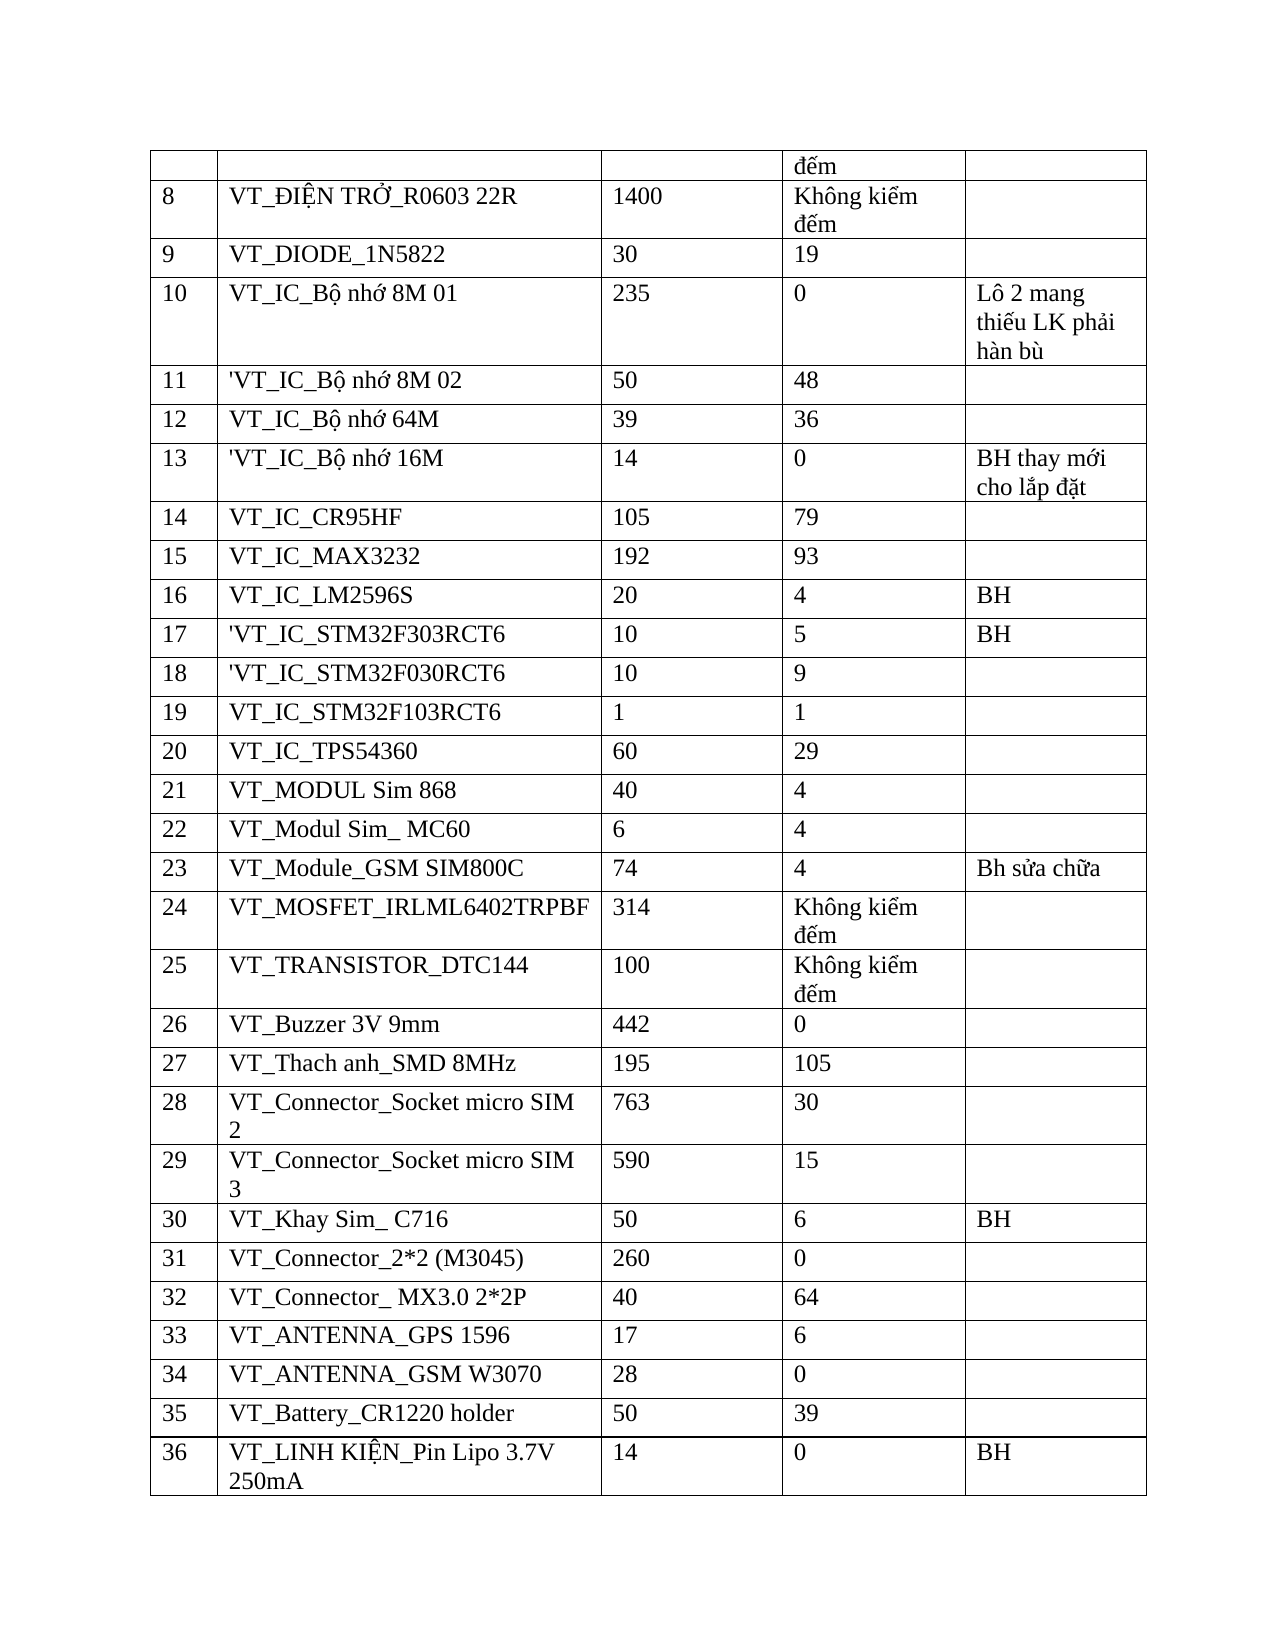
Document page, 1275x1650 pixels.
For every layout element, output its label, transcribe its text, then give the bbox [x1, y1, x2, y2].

table_cell [966, 892, 1146, 949]
table_cell 14 [602, 444, 782, 501]
table_cell VT_Module_GSM SIM800C [218, 853, 601, 891]
table_cell 40 [602, 775, 782, 813]
table_cell 1400 [602, 181, 782, 238]
table_cell [966, 1282, 1146, 1319]
table_cell 9 [783, 658, 965, 696]
table_cell 17 [151, 619, 217, 657]
table_cell 15 [151, 541, 217, 579]
table_cell VT_IC_Bộ nhớ 64M [218, 405, 601, 442]
table_cell 11 [151, 366, 217, 403]
table_cell [966, 151, 1146, 180]
table_cell 100 [602, 950, 782, 1008]
table_cell 93 [783, 541, 965, 579]
table_cell Bh sửa chữa [966, 853, 1146, 891]
table_cell BH [966, 1204, 1146, 1242]
table_cell 30 [151, 1204, 217, 1242]
table_cell BH thay mới cho lắp đặt [966, 444, 1146, 501]
table_cell [966, 502, 1146, 540]
table_cell VT_IC_MAX3232 [218, 541, 601, 579]
table_cell 74 [602, 853, 782, 891]
table_cell [966, 658, 1146, 696]
table_cell 'VT_IC_STM32F030RCT6 [218, 658, 601, 696]
table_cell VT_Battery_CR1220 holder [218, 1399, 601, 1436]
table_cell [966, 950, 1146, 1008]
table_cell VT_IC_STM32F103RCT6 [218, 697, 601, 735]
table_cell [966, 181, 1146, 238]
table_cell VT_DIODE_1N5822 [218, 239, 601, 277]
table_cell 20 [602, 580, 782, 618]
table_cell VT_Connector_Socket micro SIM 2 [218, 1087, 601, 1144]
table_cell [966, 1360, 1146, 1397]
table_cell 31 [151, 1243, 217, 1281]
table_cell 8 [151, 181, 217, 238]
table_cell 36 [783, 405, 965, 442]
table_cell [966, 1399, 1146, 1436]
table_cell 24 [151, 892, 217, 949]
table_cell [966, 1321, 1146, 1358]
table_cell 4 [783, 853, 965, 891]
table_cell 20 [151, 736, 217, 774]
table_cell 0 [783, 1438, 965, 1495]
table_cell VT_IC_CR95HF [218, 502, 601, 540]
table_cell VT_ĐIỆN TRỞ_R0603 22R [218, 181, 601, 238]
table_cell 50 [602, 1399, 782, 1436]
table_cell 590 [602, 1145, 782, 1203]
table_cell [966, 736, 1146, 774]
table_cell 195 [602, 1048, 782, 1086]
table_cell 0 [783, 278, 965, 364]
table_cell 5 [783, 619, 965, 657]
table_cell [966, 541, 1146, 579]
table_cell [218, 151, 601, 180]
table_cell 0 [783, 444, 965, 501]
table_cell 6 [602, 814, 782, 852]
table_cell VT_ANTENNA_GPS 1596 [218, 1321, 601, 1358]
table_cell 4 [783, 814, 965, 852]
table_cell 27 [151, 1048, 217, 1086]
table_cell 12 [151, 405, 217, 442]
table_cell 34 [151, 1360, 217, 1397]
table_cell [966, 239, 1146, 277]
table_cell 105 [783, 1048, 965, 1086]
table_cell 235 [602, 278, 782, 364]
table_cell Không kiểm đếm [783, 181, 965, 238]
table_cell VT_MODUL Sim 868 [218, 775, 601, 813]
table_cell 0 [783, 1360, 965, 1397]
table_cell 105 [602, 502, 782, 540]
table_cell [966, 1087, 1146, 1144]
table_cell VT_LINH KIỆN_Pin Lipo 3.7V 250mA [218, 1438, 601, 1495]
table_cell 10 [602, 619, 782, 657]
table_cell 0 [783, 1009, 965, 1047]
table_cell 763 [602, 1087, 782, 1144]
table_cell 314 [602, 892, 782, 949]
table_cell VT_TRANSISTOR_DTC144 [218, 950, 601, 1008]
table_cell 25 [151, 950, 217, 1008]
table_cell 16 [151, 580, 217, 618]
table_cell 1 [602, 697, 782, 735]
table_cell VT_Connector_ MX3.0 2*2P [218, 1282, 601, 1319]
table_cell VT_Thach anh_SMD 8MHz [218, 1048, 601, 1086]
table_cell 60 [602, 736, 782, 774]
table_cell VT_IC_Bộ nhớ 8M 01 [218, 278, 601, 364]
table_cell 32 [151, 1282, 217, 1319]
table_cell BH [966, 1438, 1146, 1495]
table_cell 19 [151, 697, 217, 735]
table_cell 0 [783, 1243, 965, 1281]
table_cell Lô 2 mang thiếu LK phải hàn bù [966, 278, 1146, 364]
table_cell 30 [602, 239, 782, 277]
table_cell 'VT_IC_STM32F303RCT6 [218, 619, 601, 657]
table_cell Không kiểm đếm [783, 950, 965, 1008]
table_cell 4 [783, 775, 965, 813]
table_cell [966, 1243, 1146, 1281]
table_cell [966, 697, 1146, 735]
table_cell VT_MOSFET_IRLML6402TRPBF [218, 892, 601, 949]
table_cell VT_Modul Sim_ MC60 [218, 814, 601, 852]
table_cell 9 [151, 239, 217, 277]
table_cell 18 [151, 658, 217, 696]
table_cell 26 [151, 1009, 217, 1047]
table_cell 14 [602, 1438, 782, 1495]
table_cell 79 [783, 502, 965, 540]
table_cell 29 [151, 1145, 217, 1203]
table_cell 23 [151, 853, 217, 891]
table_cell BH [966, 619, 1146, 657]
table_cell Không kiểm đếm [783, 892, 965, 949]
table_cell 260 [602, 1243, 782, 1281]
table_cell 50 [602, 366, 782, 403]
table_cell 10 [602, 658, 782, 696]
table_cell 21 [151, 775, 217, 813]
table_cell 28 [151, 1087, 217, 1144]
table_cell 513 [602, 151, 782, 180]
table_cell VT_ANTENNA_GSM W3070 [218, 1360, 601, 1397]
table_cell VT_Khay Sim_ C716 [218, 1204, 601, 1242]
table_cell 19 [783, 239, 965, 277]
table_cell 7 [151, 151, 217, 180]
table_cell 6 [783, 1321, 965, 1358]
table_cell 30 [783, 1087, 965, 1144]
table_cell 39 [602, 405, 782, 442]
table_cell 15 [783, 1145, 965, 1203]
table_cell 10 [151, 278, 217, 364]
table_cell 35 [151, 1399, 217, 1436]
table_cell VT_Connector_2*2 (M3045) [218, 1243, 601, 1281]
table_cell VT_IC_TPS54360 [218, 736, 601, 774]
table_cell Không kiểm đếm [783, 151, 965, 180]
table_cell 36 [151, 1438, 217, 1495]
table_cell [966, 366, 1146, 403]
table_cell 6 [783, 1204, 965, 1242]
table_cell 48 [783, 366, 965, 403]
table_cell 13 [151, 444, 217, 501]
table_cell 442 [602, 1009, 782, 1047]
table_cell 17 [602, 1321, 782, 1358]
table_cell [966, 1048, 1146, 1086]
table_cell VT_IC_LM2596S [218, 580, 601, 618]
table_cell 4 [783, 580, 965, 618]
table_cell [966, 775, 1146, 813]
table_cell 14 [151, 502, 217, 540]
table_cell [966, 405, 1146, 442]
table_cell [966, 1145, 1146, 1203]
table_cell 39 [783, 1399, 965, 1436]
table_cell 'VT_IC_Bộ nhớ 8M 02 [218, 366, 601, 403]
table_cell 22 [151, 814, 217, 852]
table_cell VT_Connector_Socket micro SIM 3 [218, 1145, 601, 1203]
table_cell [966, 814, 1146, 852]
table_cell BH [966, 580, 1146, 618]
table_cell 40 [602, 1282, 782, 1319]
table_cell 1 [783, 697, 965, 735]
table_cell 33 [151, 1321, 217, 1358]
table_cell [966, 1009, 1146, 1047]
table_cell 50 [602, 1204, 782, 1242]
table_cell 'VT_IC_Bộ nhớ 16M [218, 444, 601, 501]
table_cell 64 [783, 1282, 965, 1319]
table_cell 28 [602, 1360, 782, 1397]
table_cell 192 [602, 541, 782, 579]
table_cell VT_Buzzer 3V 9mm [218, 1009, 601, 1047]
table_cell 29 [783, 736, 965, 774]
